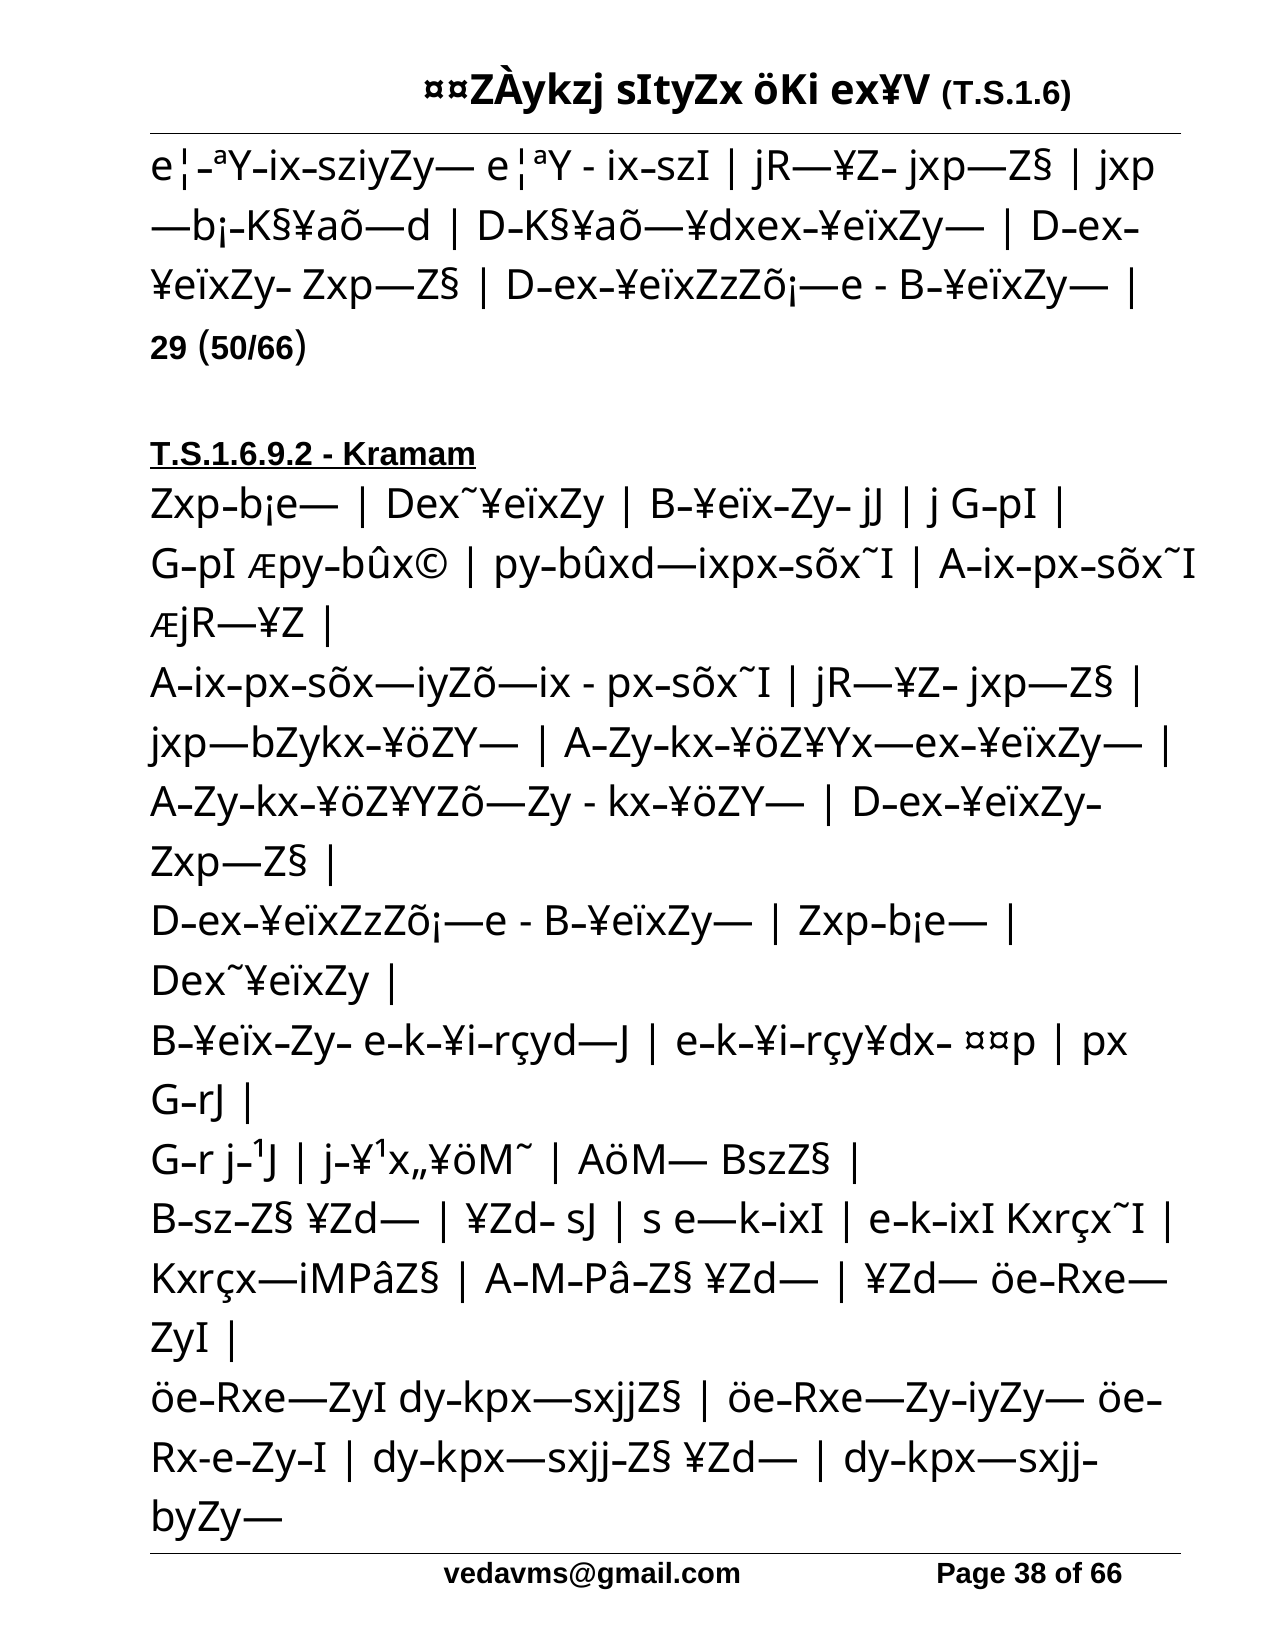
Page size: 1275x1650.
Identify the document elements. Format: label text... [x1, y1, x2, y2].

text G–r j–¹J | j–¥¹x„¥öM˜ | AöM— BszZ§ | [150, 1129, 1181, 1186]
text T.S.1.6.9.2 - Kramam [150, 434, 1150, 472]
text öe–Rxe—ZyI dy–kpx—sxjjZ§ | öe–Rxe—Zy–iyZy— öe–Rx-e–Zy–I | dy–kpx—sxjj–Z§ ¥Zd— | dy–kpx—sxjj–byZy— [150, 1368, 1181, 1544]
text jxp—bZykx–¥öZY— | A–Zy–kx–¥öZ¥Yx—ex–¥eïxZy— | [150, 712, 1181, 769]
text B–¥eïx–Zy– e–k–¥i–rçyd—J | e–k–¥i–rçy¥dx– ¤¤p | px G–rJ | [150, 1010, 1181, 1127]
text Zxp–b¡e— | Dex˜¥eïxZy | B–¥eïx–Zy– jJ | j G–pI | [150, 474, 1181, 531]
text B–sz–Z§ ¥Zd— | ¥Zd– sJ | s e—k–ixI | e–k–ixI Kxrçx˜I | Kxrçx—iMPâZ§ | A–M–Pâ–Z§ ¥Zd— | ¥Zd— öe–Rxe—ZyI | [150, 1189, 1181, 1365]
text e¦–ªY–ix–sziyZy— e¦ªY - ix–szI | jR—¥Z– jxp—Z§ | jxp—b¡–K§¥aõ—d | D–K§¥aõ—¥dxex–¥eïxZy— | D–ex–¥eïxZy– Zxp—Z§ | D–ex–¥eïxZzZõ¡—e - B–¥eïxZy— | 29 (50/66) [150, 136, 1181, 371]
text D–ex–¥eïxZzZõ¡—e - B–¥eïxZy— | Zxp–b¡e— | Dex˜¥eïxZy | [150, 891, 1181, 1007]
text G–pI Æpy–bûx© | py–bûxd—ixpx–sõx˜I | A–ix–px–sõx˜I ÆjR—¥Z | [150, 534, 1198, 650]
text A–Zy–kx–¥öZ¥YZõ—Zy - kx–¥öZY— | D–ex–¥eïxZy– Zxp—Z§ | [150, 772, 1181, 888]
text A–ix–px–sõx—iyZõ—ix - px–sõx˜I | jR—¥Z– jxp—Z§ | [150, 653, 1181, 709]
